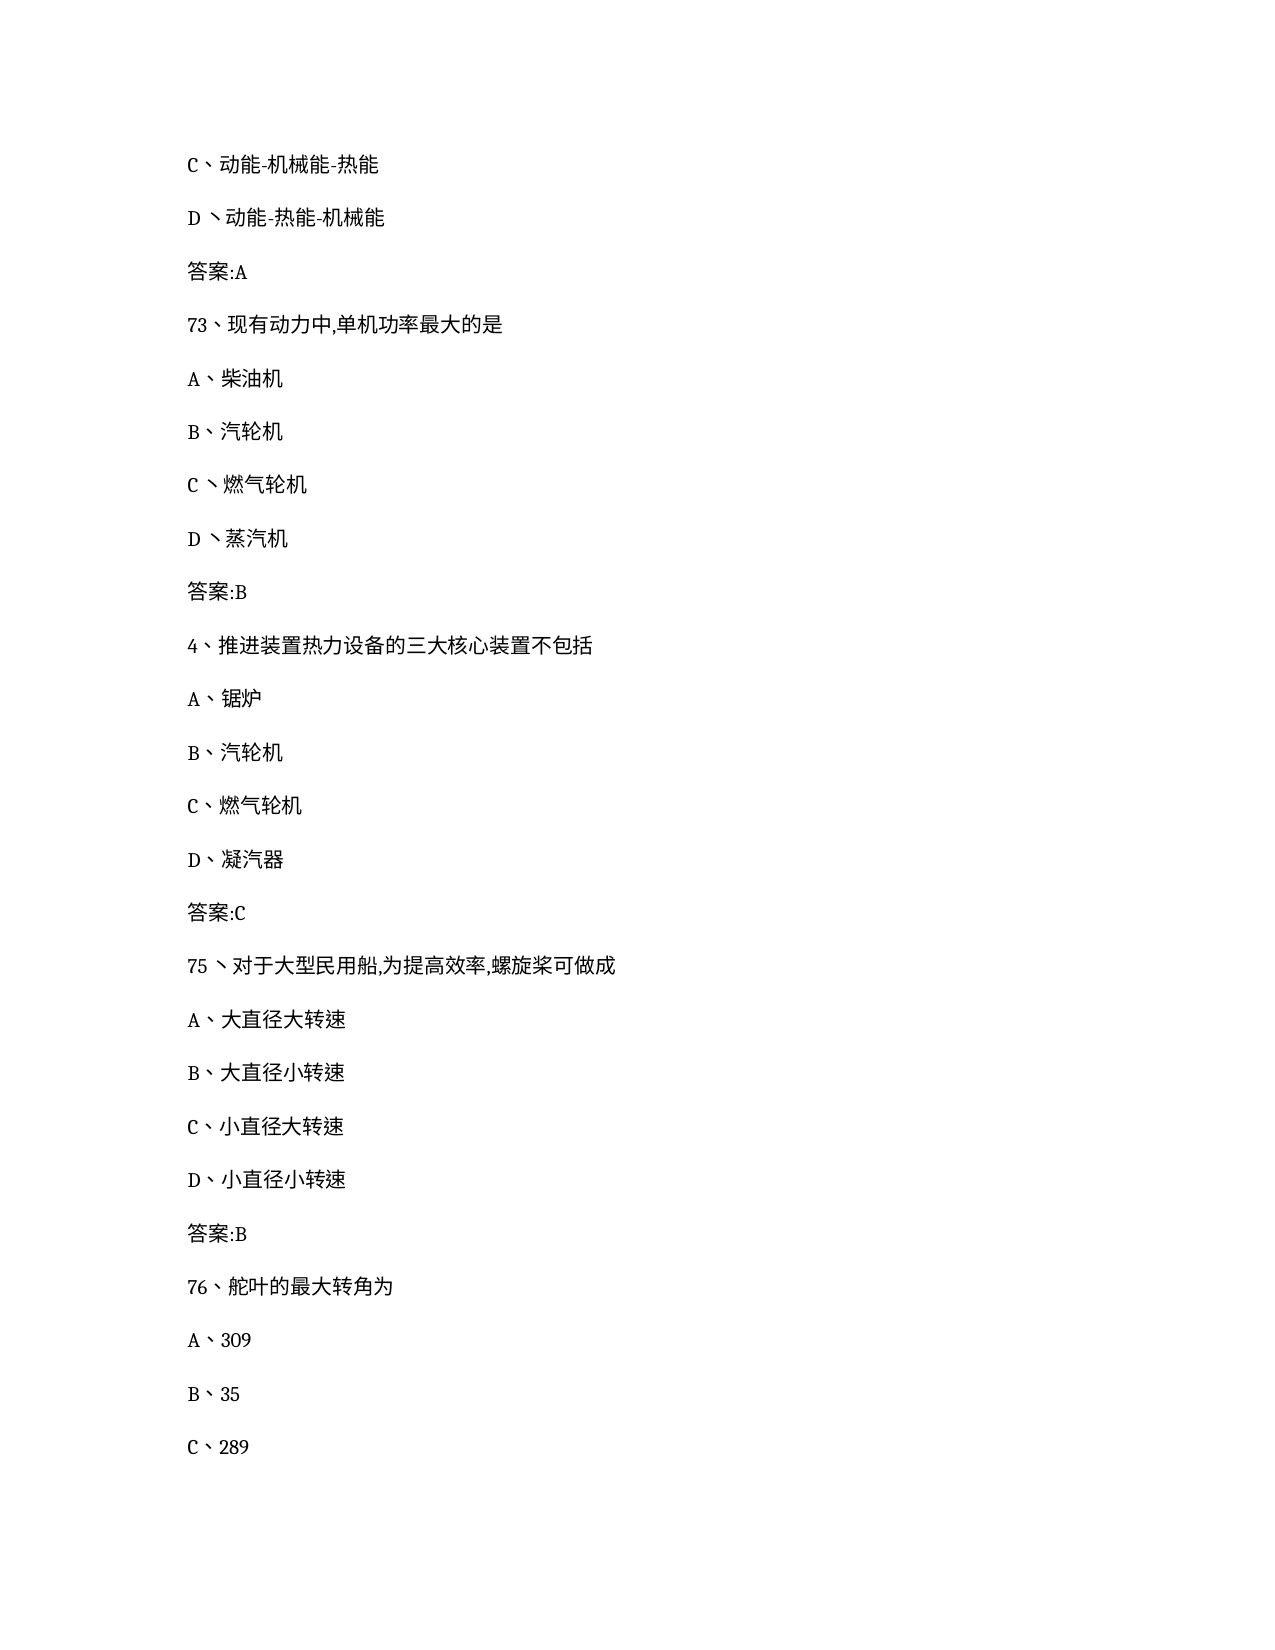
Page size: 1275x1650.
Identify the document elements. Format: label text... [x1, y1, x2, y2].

text 答案:B [187, 1219, 1087, 1247]
text 76、舵叶的最大转角为 [187, 1272, 1087, 1301]
text 答案:B [187, 577, 1087, 606]
text C、小直径大转速 [187, 1112, 1087, 1140]
text C、动能-机械能-热能 [187, 150, 1087, 178]
text 答案:C [187, 898, 1087, 927]
text 75丶对于大型民用船,为提高效率,螺旋桨可做成 [187, 952, 1087, 980]
text B、大直径小转速 [187, 1058, 1087, 1087]
text B、汽轮机 [187, 738, 1087, 766]
text A、309 [187, 1326, 1087, 1354]
text A、锯炉 [187, 684, 1087, 713]
text C、289 [187, 1432, 1087, 1461]
text 73、现有动力中,单机功率最大的是 [187, 310, 1087, 339]
text D、小直径小转速 [187, 1165, 1087, 1194]
text C、燃气轮机 [187, 791, 1087, 820]
text 答案:A [187, 257, 1087, 285]
text D丶蒸汽机 [187, 524, 1087, 552]
text C丶燃气轮机 [187, 471, 1087, 499]
text D、凝汽器 [187, 845, 1087, 873]
text A、大直径大转速 [187, 1005, 1087, 1033]
text A、柴油机 [187, 364, 1087, 392]
text B、35 [187, 1379, 1087, 1407]
text D丶动能-热能-机械能 [187, 203, 1087, 232]
text 4、推进装置热力设备的三大核心装置不包括 [187, 631, 1087, 659]
text B、汽轮机 [187, 417, 1087, 446]
